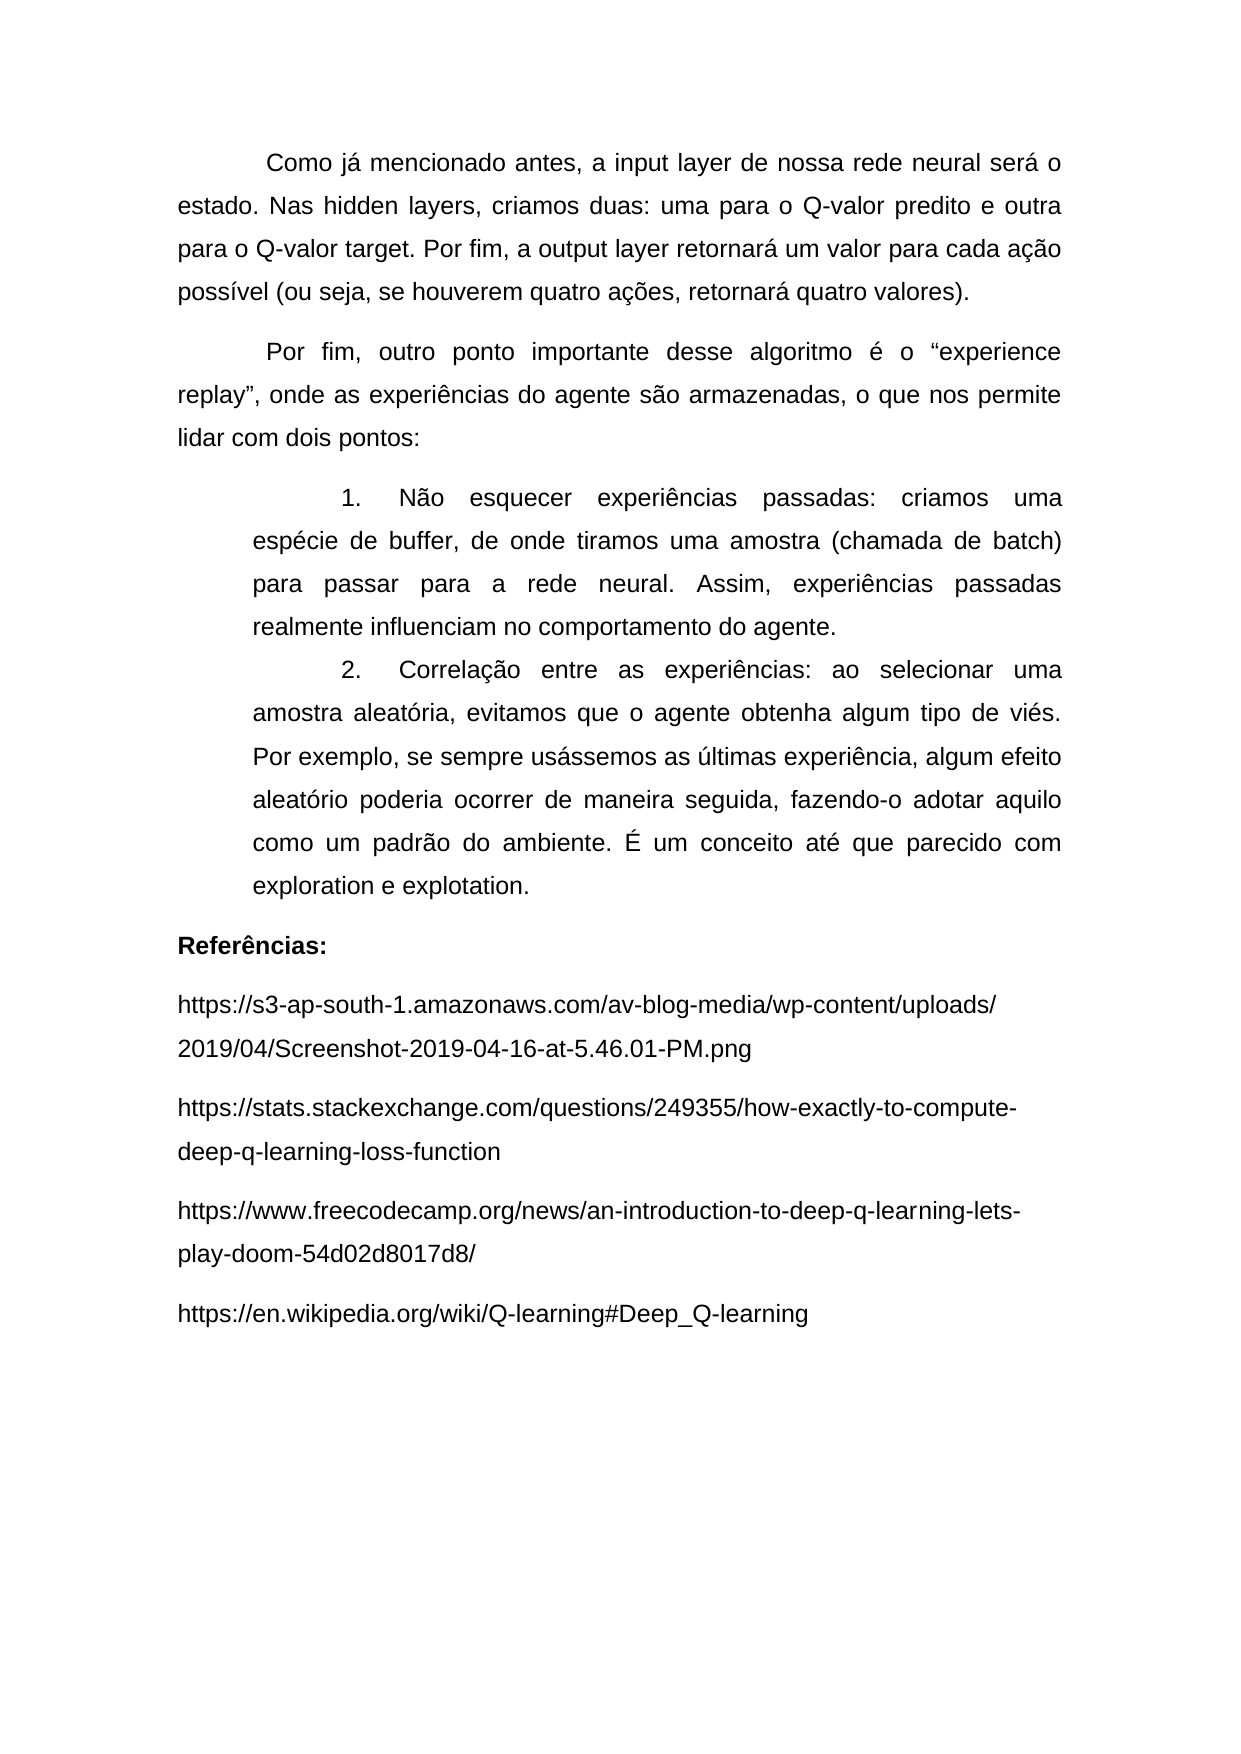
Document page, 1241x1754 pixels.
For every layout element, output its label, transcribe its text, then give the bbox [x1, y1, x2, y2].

text Referências: [177, 931, 1063, 959]
text Por fim, outro ponto importante desse algoritmo é o “experience replay”, onde as experiências do agente são armazenadas, o que nos permite lidar com dois pontos: [177, 337, 1063, 452]
list Não esquecer experiências passadas: criamos uma espécie de buffer, de onde tiramos uma amostra (chamada de batch) para passar para a rede neural. Assim, experiências passadas realmente influenciam no comportamento do agente. [252, 483, 1063, 641]
text https://s3-ap-south-1.amazonaws.com/av-blog-media/wp-content/uploads/2019/04/Screenshot-2019-04-16-at-5.46.01-PM.png [177, 991, 1063, 1062]
text https://en.wikipedia.org/wiki/Q-learning#Deep_Q-learning [177, 1299, 1063, 1328]
text Como já mencionado antes, a input layer de nossa rede neural será o estado. Nas hidden layers, criamos duas: uma para o Q-valor predito e outra para o Q-valor target. Por fim, a output layer retornará um valor para cada ação possível (ou seja, se houverem quatro ações, retornará quatro valores). [177, 148, 1063, 306]
text https://stats.stackexchange.com/questions/249355/how-exactly-to-compute-deep-q-learning-loss-function [177, 1093, 1063, 1165]
text https://www.freecodecamp.org/news/an-introduction-to-deep-q-learning-lets-play-doom-54d02d8017d8/ [177, 1196, 1063, 1268]
list Correlação entre as experiências: ao selecionar uma amostra aleatória, evitamos que o agente obtenha algum tipo de viés. Por exemplo, se sempre usássemos as últimas experiência, algum efeito aleatório poderia ocorrer de maneira seguida, fazendo-o adotar aquilo como um padrão do ambiente. É um conceito até que parecido com exploration e explotation. [252, 655, 1063, 900]
